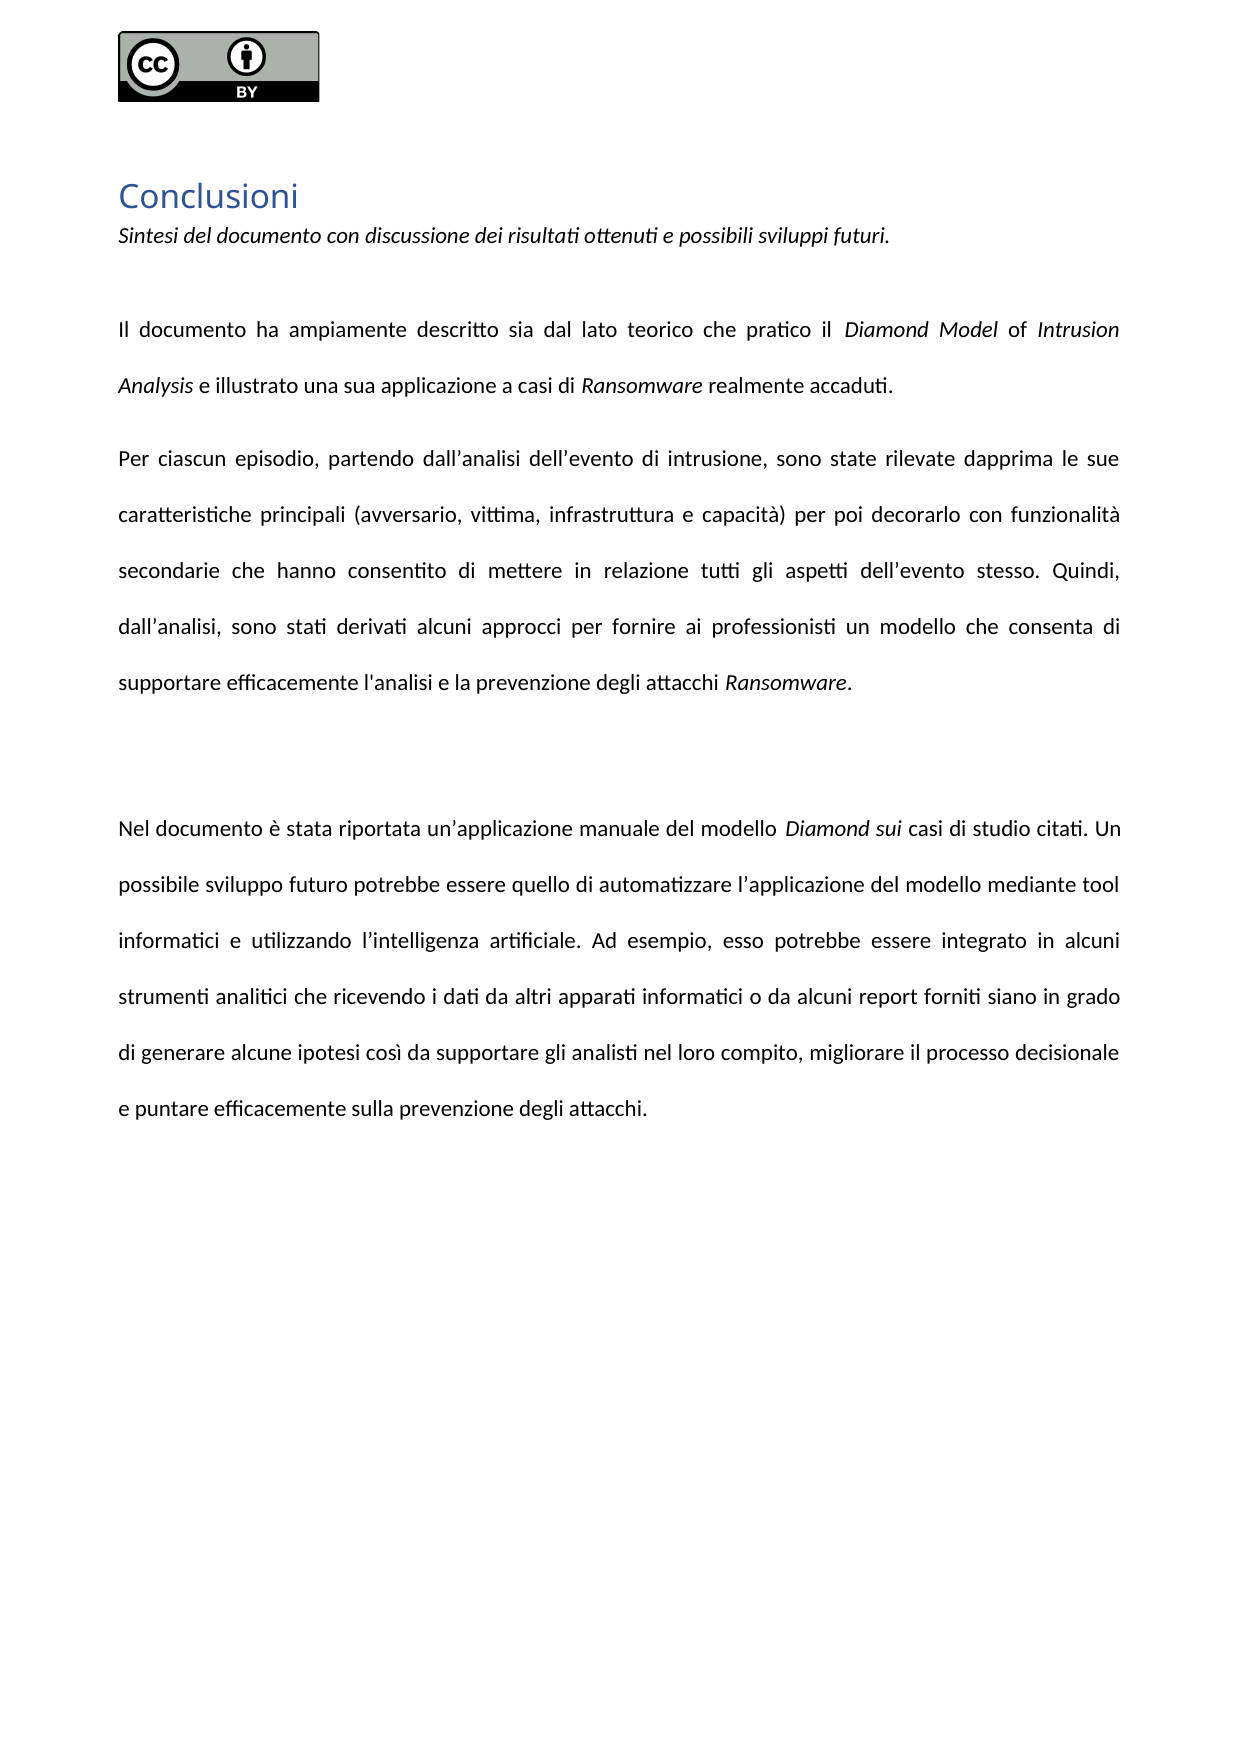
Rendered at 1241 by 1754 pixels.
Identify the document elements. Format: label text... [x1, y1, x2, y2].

text Per ciascun episodio, partendo dall’analisi dell’evento di intrusione, sono state rilevate dapprima le sue caratteristiche principali (avversario, vittima, infrastruttura e capacità) per poi decorarlo con funzionalità secondarie che hanno consentito di mettere in relazione tutti gli aspetti dell’evento stesso. Quindi, dall’analisi, sono stati derivati alcuni approcci per fornire ai professionisti un modello che consenta di supportare efficacemente l'analisi e la prevenzione degli attacchi Ransomware. [118, 444, 1122, 696]
text Nel documento è stata riportata un’applicazione manuale del modello Diamond sui casi di studio citati. Un possibile sviluppo futuro potrebbe essere quello di automatizzare l’applicazione del modello mediante tool informatici e utilizzando l’intelligenza artificiale. Ad esempio, esso potrebbe essere integrato in alcuni strumenti analitici che ricevendo i dati da altri apparati informatici o da alcuni report forniti siano in grado di generare alcune ipotesi così da supportare gli analisti nel loro compito, migliorare il processo decisionale e puntare efficacemente sulla prevenzione degli attacchi. [118, 814, 1122, 1122]
picture [118, 31, 320, 102]
text Sintesi del documento con discussione dei risultati ottenuti e possibili sviluppi futuri. [118, 222, 1122, 249]
subtitle Conclusioni [118, 173, 1122, 218]
text Il documento ha ampiamente descritto sia dal lato teorico che pratico il Diamond Model of Intrusion Analysis e illustrato una sua applicazione a casi di Ransomware realmente accaduti. [118, 315, 1122, 399]
